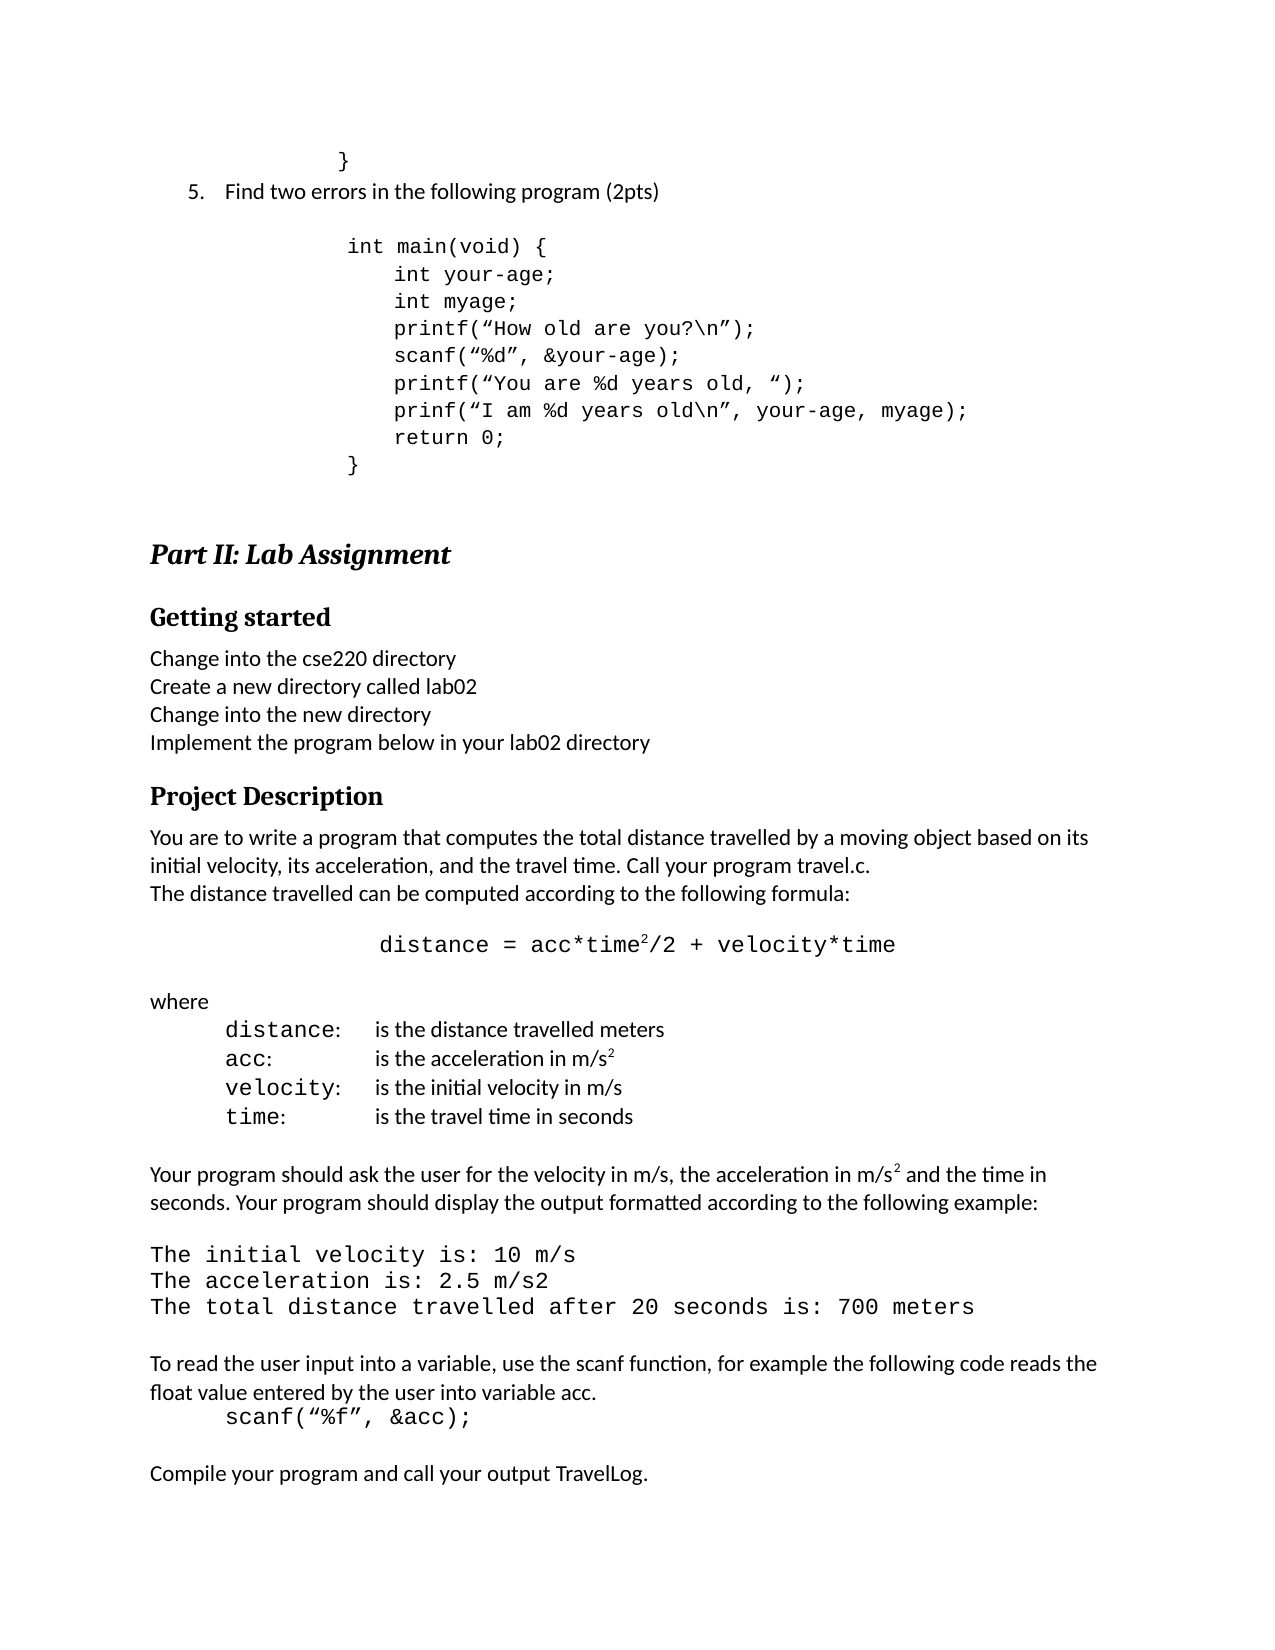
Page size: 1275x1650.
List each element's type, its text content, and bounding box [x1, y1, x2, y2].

text The acceleration is: 2.5 m/s2 [150, 1270, 1125, 1296]
text You are to write a program that computes the total distance travelled by a moving object based on its initial velocity, its acceleration, and the travel time. Call your program travel.c. [150, 823, 1125, 879]
subtitle Part II: Lab Assignment [150, 538, 1125, 572]
text Compile your program and call your output TravelLog. [150, 1459, 1125, 1488]
text printf(“How old are you?\n”); [347, 318, 1125, 342]
text The distance travelled can be computed according to the following formula: [150, 879, 1125, 907]
text acc: is the acceleration in m/s2 [150, 1044, 1125, 1073]
text return 0; [347, 427, 1125, 451]
text Implement the program below in your lab02 directory [150, 728, 1125, 756]
text distance = acc*time2/2 + velocity*time [150, 933, 1125, 959]
text prinf(“I am %d years old\n”, your-age, myage); [347, 400, 1125, 423]
text The initial velocity is: 10 m/s [150, 1244, 1125, 1270]
text Change into the cse220 directory [150, 644, 1125, 672]
text time: is the travel time in seconds [150, 1102, 1125, 1132]
text scanf(“%f”, &acc); [150, 1406, 1125, 1432]
text distance: is the distance travelled meters [150, 1015, 1125, 1044]
subtitle Getting started [150, 602, 1125, 633]
text Change into the new directory [150, 700, 1125, 728]
text The total distance travelled after 20 seconds is: 700 meters [150, 1296, 1125, 1322]
text Your program should ask the user for the velocity in m/s, the acceleration in m/s2 and the time in seconds. Your program should display the output formatted according to the following example: [150, 1160, 1125, 1216]
list Find two errors in the following program (2pts) [187, 177, 1125, 205]
text } [347, 454, 1125, 478]
subtitle Project Description [150, 781, 1125, 812]
text printf(“You are %d years old, “); [347, 372, 1125, 396]
text int main(void) { [347, 237, 1125, 260]
text where [150, 987, 1125, 1015]
text To read the user input into a variable, use the scanf function, for example the following code reads the float value entered by the user into variable acc. [150, 1349, 1125, 1406]
text Create a new directory called lab02 [150, 672, 1125, 700]
text } [337, 150, 1125, 174]
text int your-age; [347, 264, 1125, 287]
text scanf(“%d”, &your-age); [347, 345, 1125, 369]
text velocity: is the initial velocity in m/s [150, 1073, 1125, 1102]
text int myage; [347, 291, 1125, 314]
